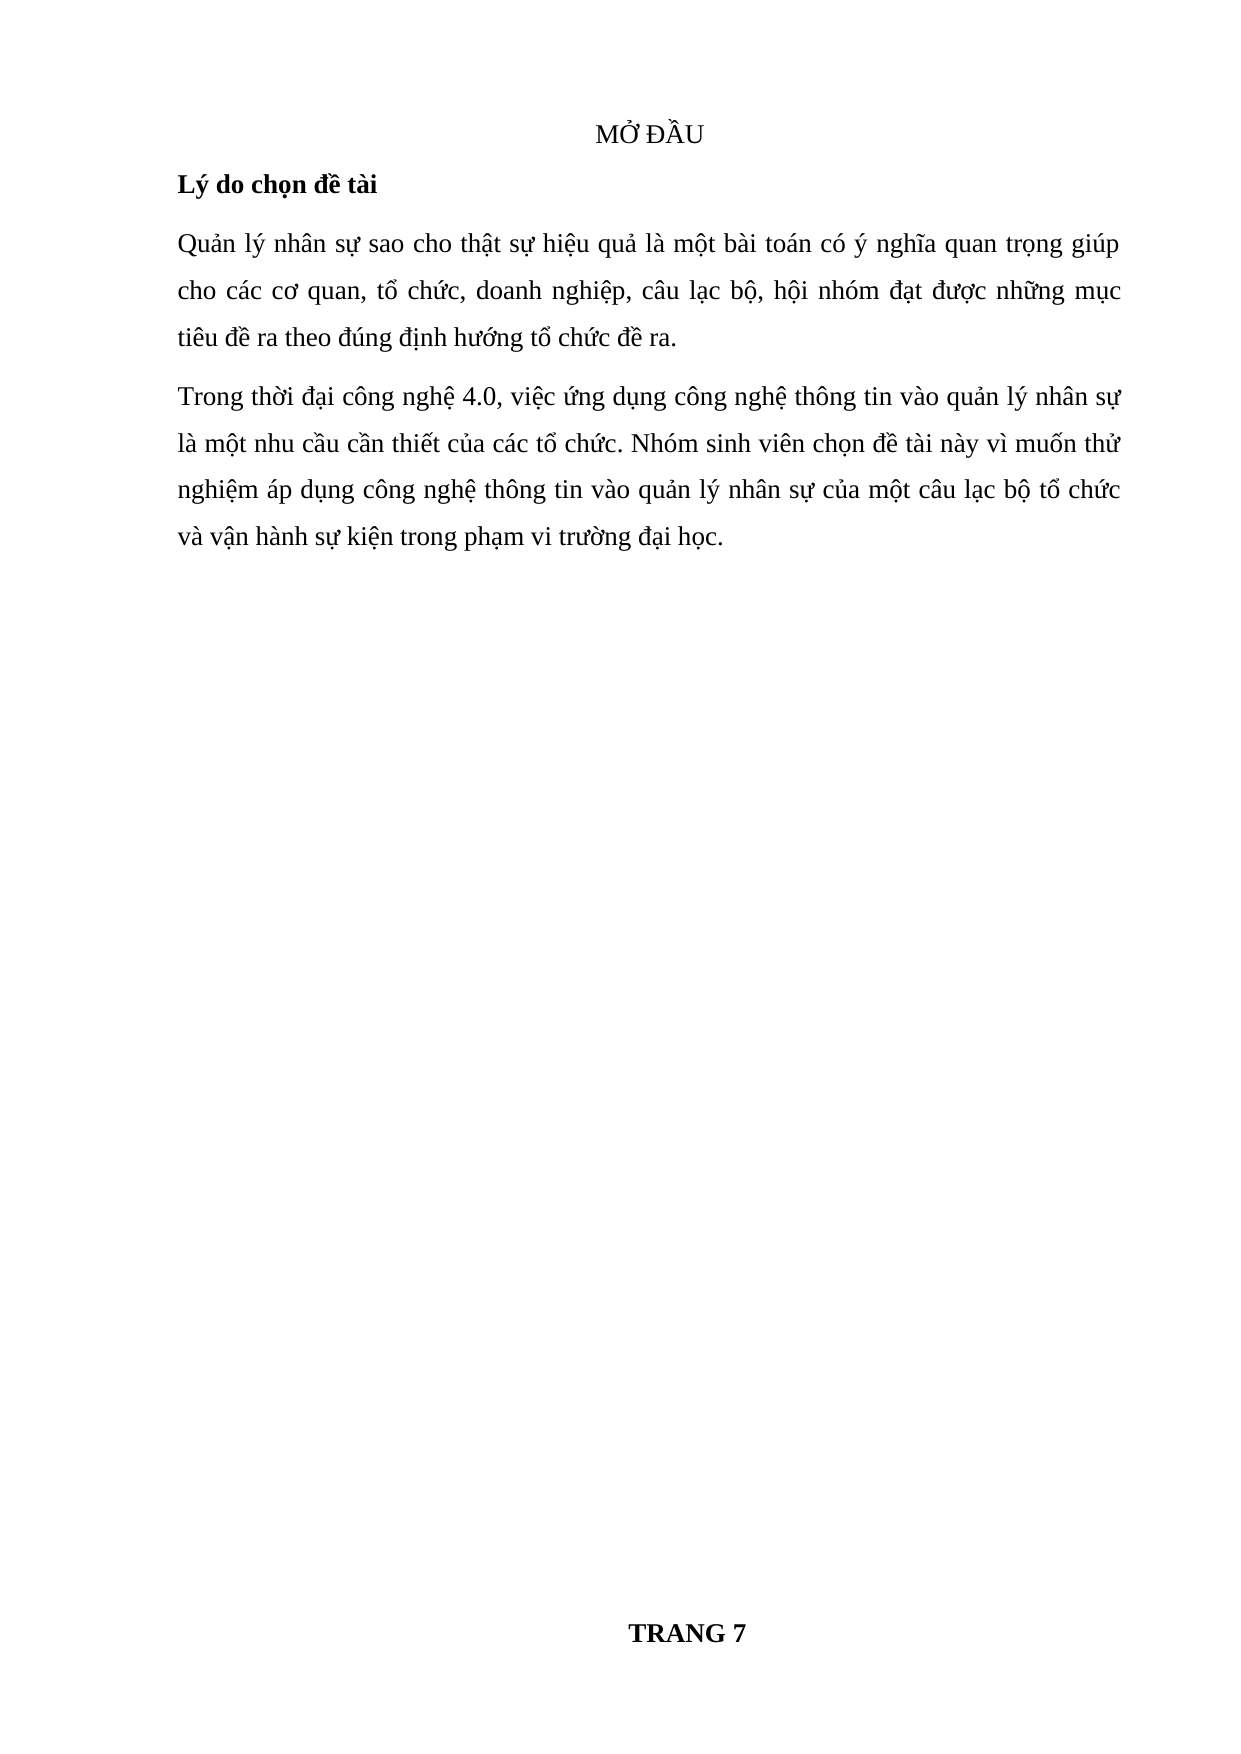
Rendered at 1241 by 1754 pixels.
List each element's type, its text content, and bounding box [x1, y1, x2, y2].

text MỞ ĐẦU [177, 118, 1122, 149]
text Lý do chọn đề tài [177, 168, 1122, 199]
text Quản lý nhân sự sao cho thật sự hiệu quả là một bài toán có ý nghĩa quan trọng giúp cho các cơ quan, tổ chức, doanh nghiệp, câu lạc bộ, hội nhóm đạt được những mục tiêu đề ra theo đúng định hướng tổ chức đề ra. [177, 227, 1122, 352]
text Trong thời đại công nghệ 4.0, việc ứng dụng công nghệ thông tin vào quản lý nhân sự là một nhu cầu cần thiết của các tổ chức. Nhóm sinh viên chọn đề tài này vì muốn thử nghiệm áp dụng công nghệ thông tin vào quản lý nhân sự của một câu lạc bộ tổ chức và vận hành sự kiện trong phạm vi trường đại học. [177, 380, 1122, 551]
